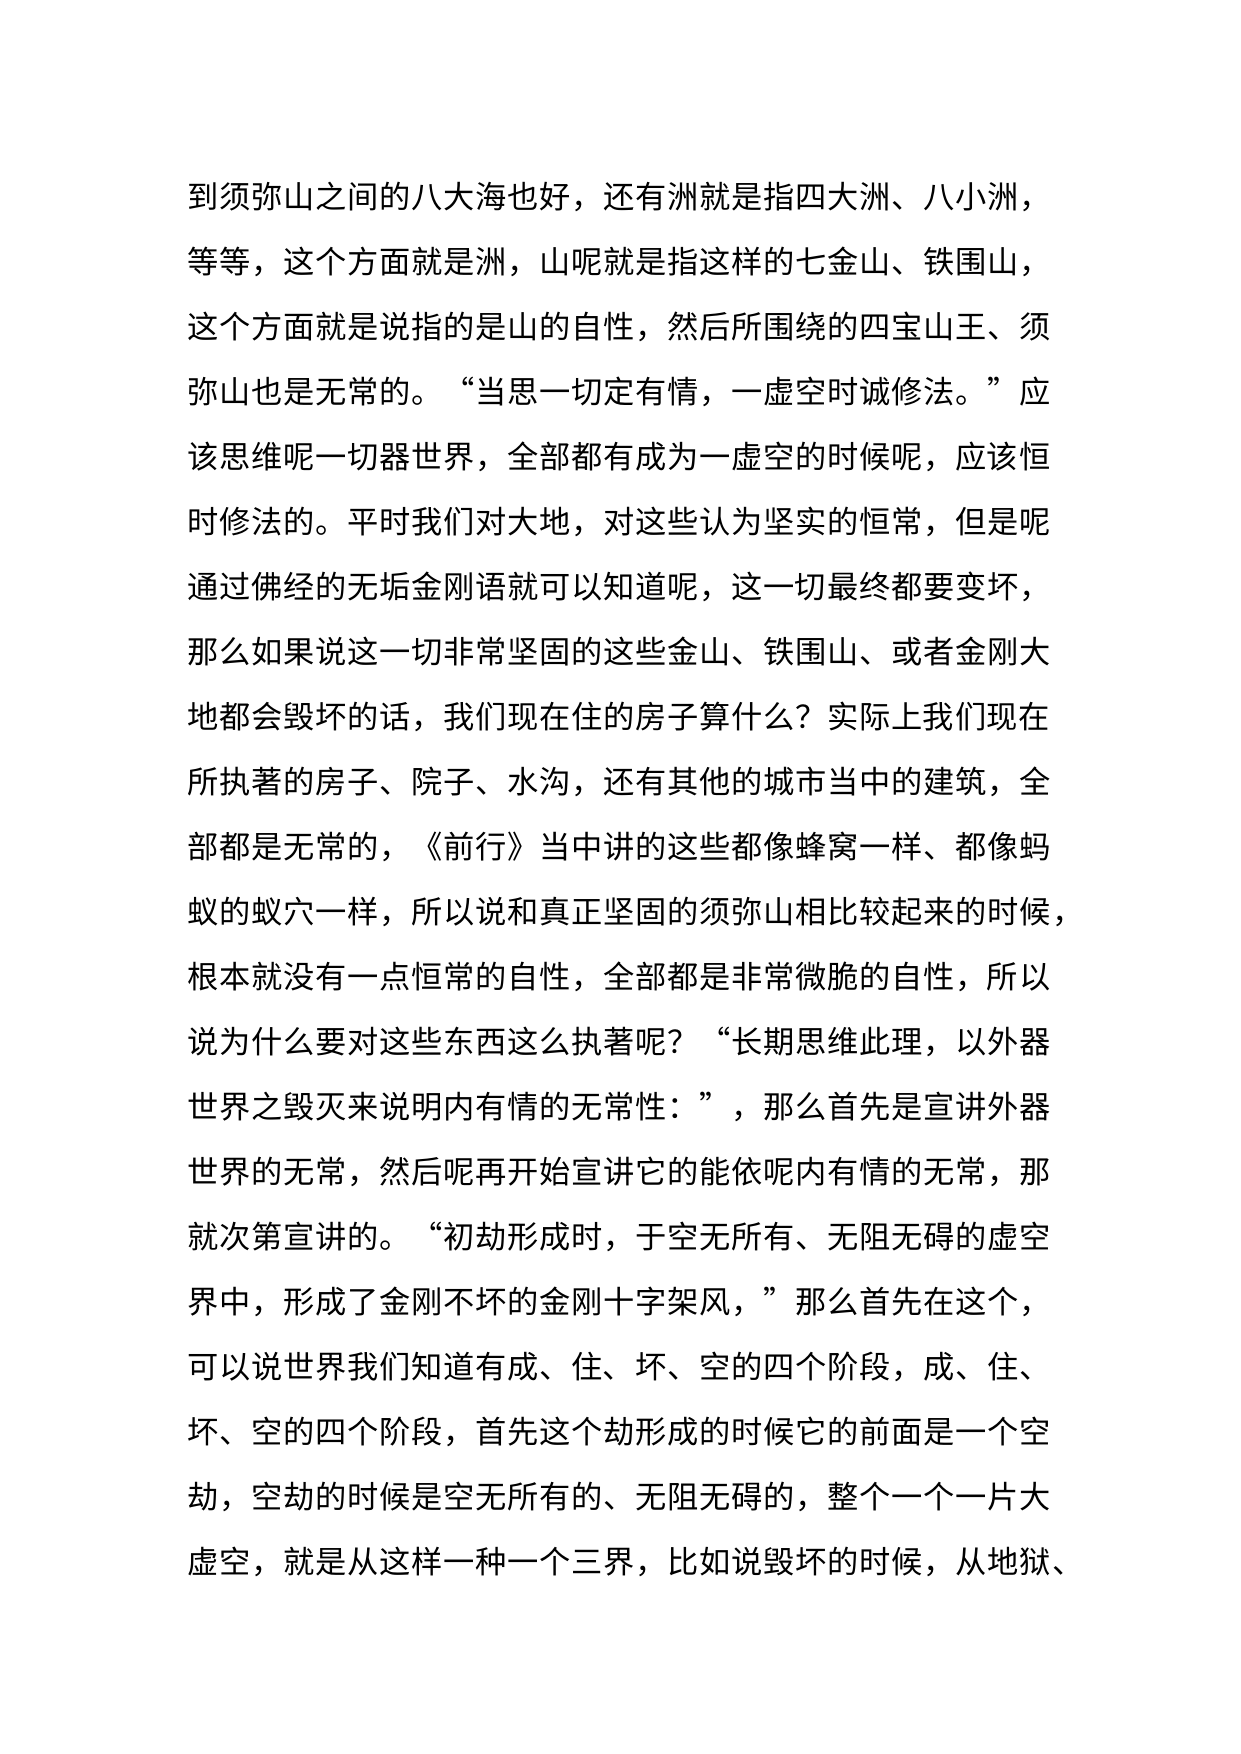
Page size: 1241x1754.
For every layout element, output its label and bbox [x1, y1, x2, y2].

text [187, 162, 1053, 1592]
